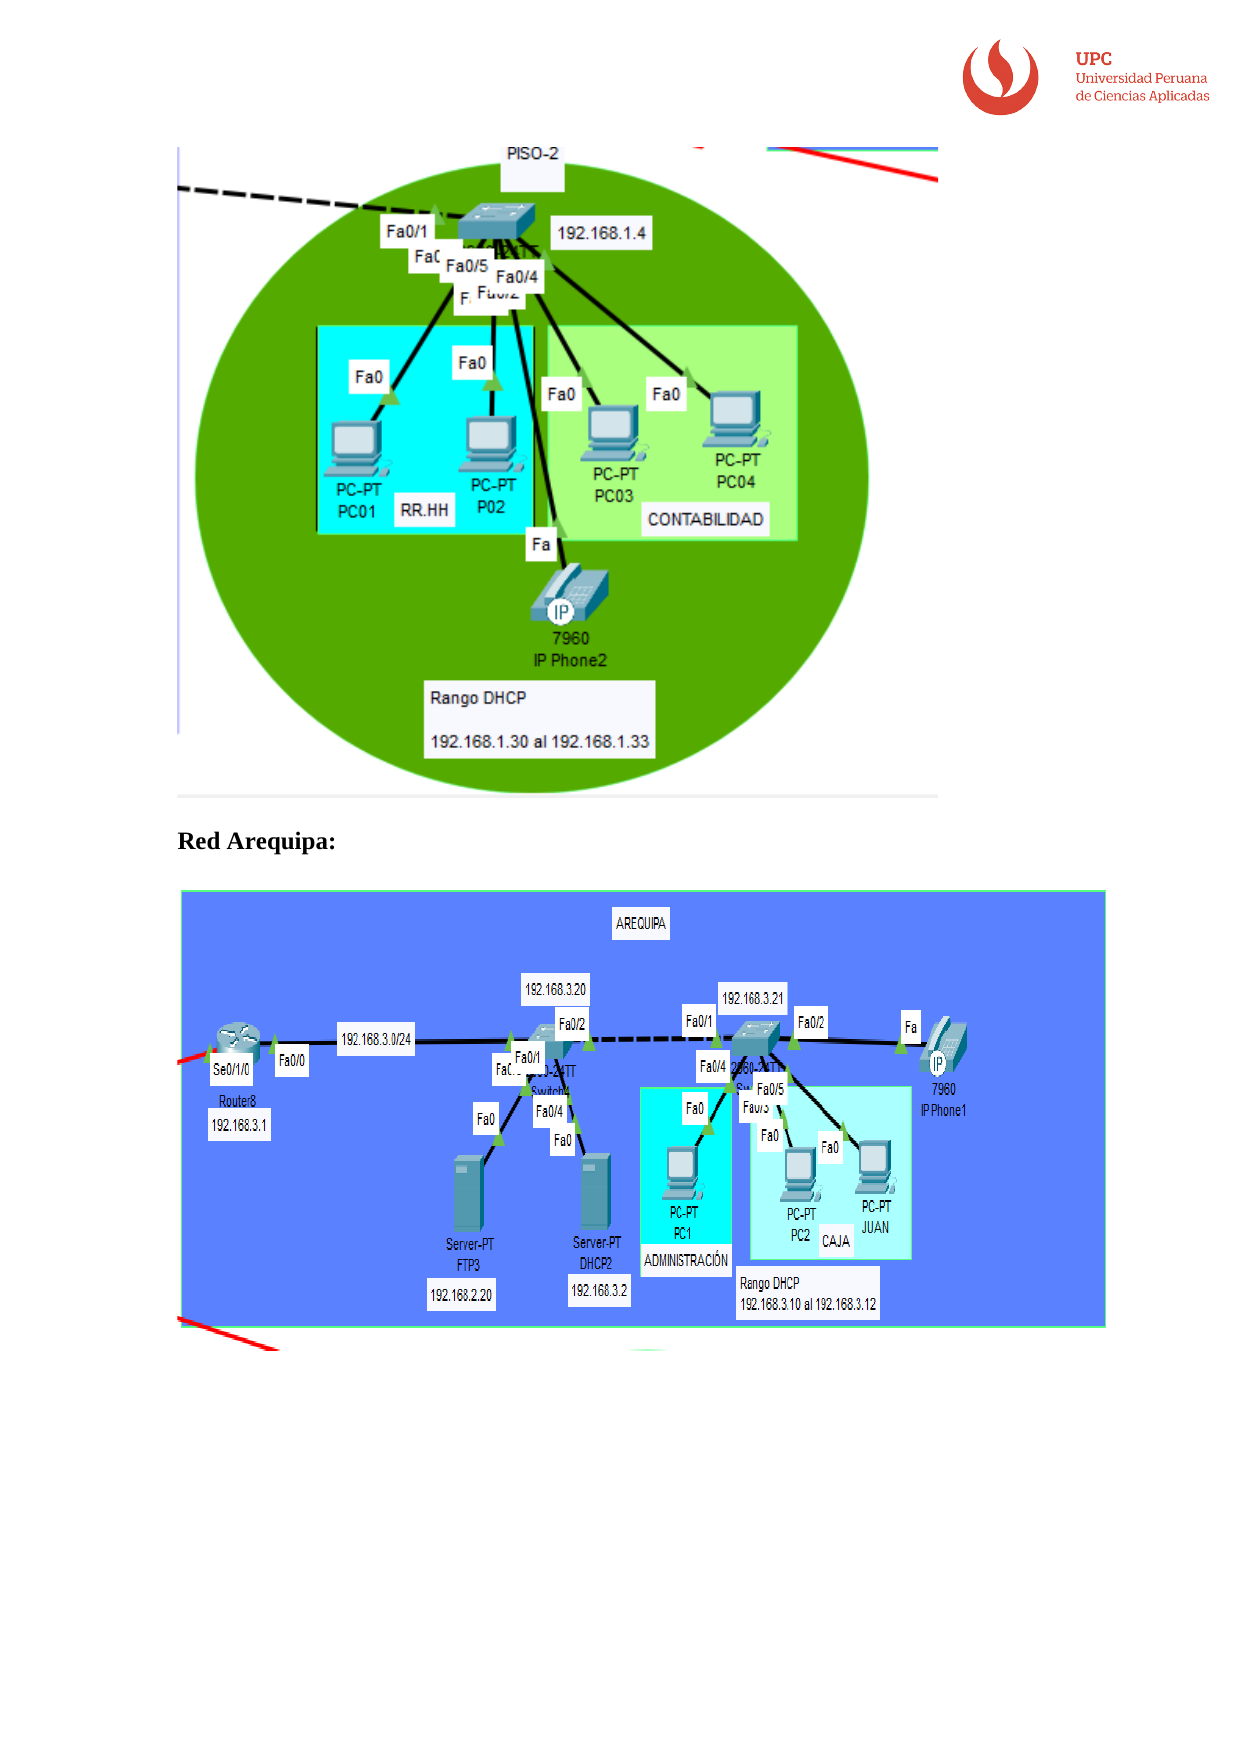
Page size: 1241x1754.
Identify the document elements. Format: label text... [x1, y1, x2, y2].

picture [958, 21, 1215, 132]
text Red Arequipa: [177, 826, 1063, 855]
picture [177, 883, 1146, 1351]
picture [177, 147, 939, 798]
